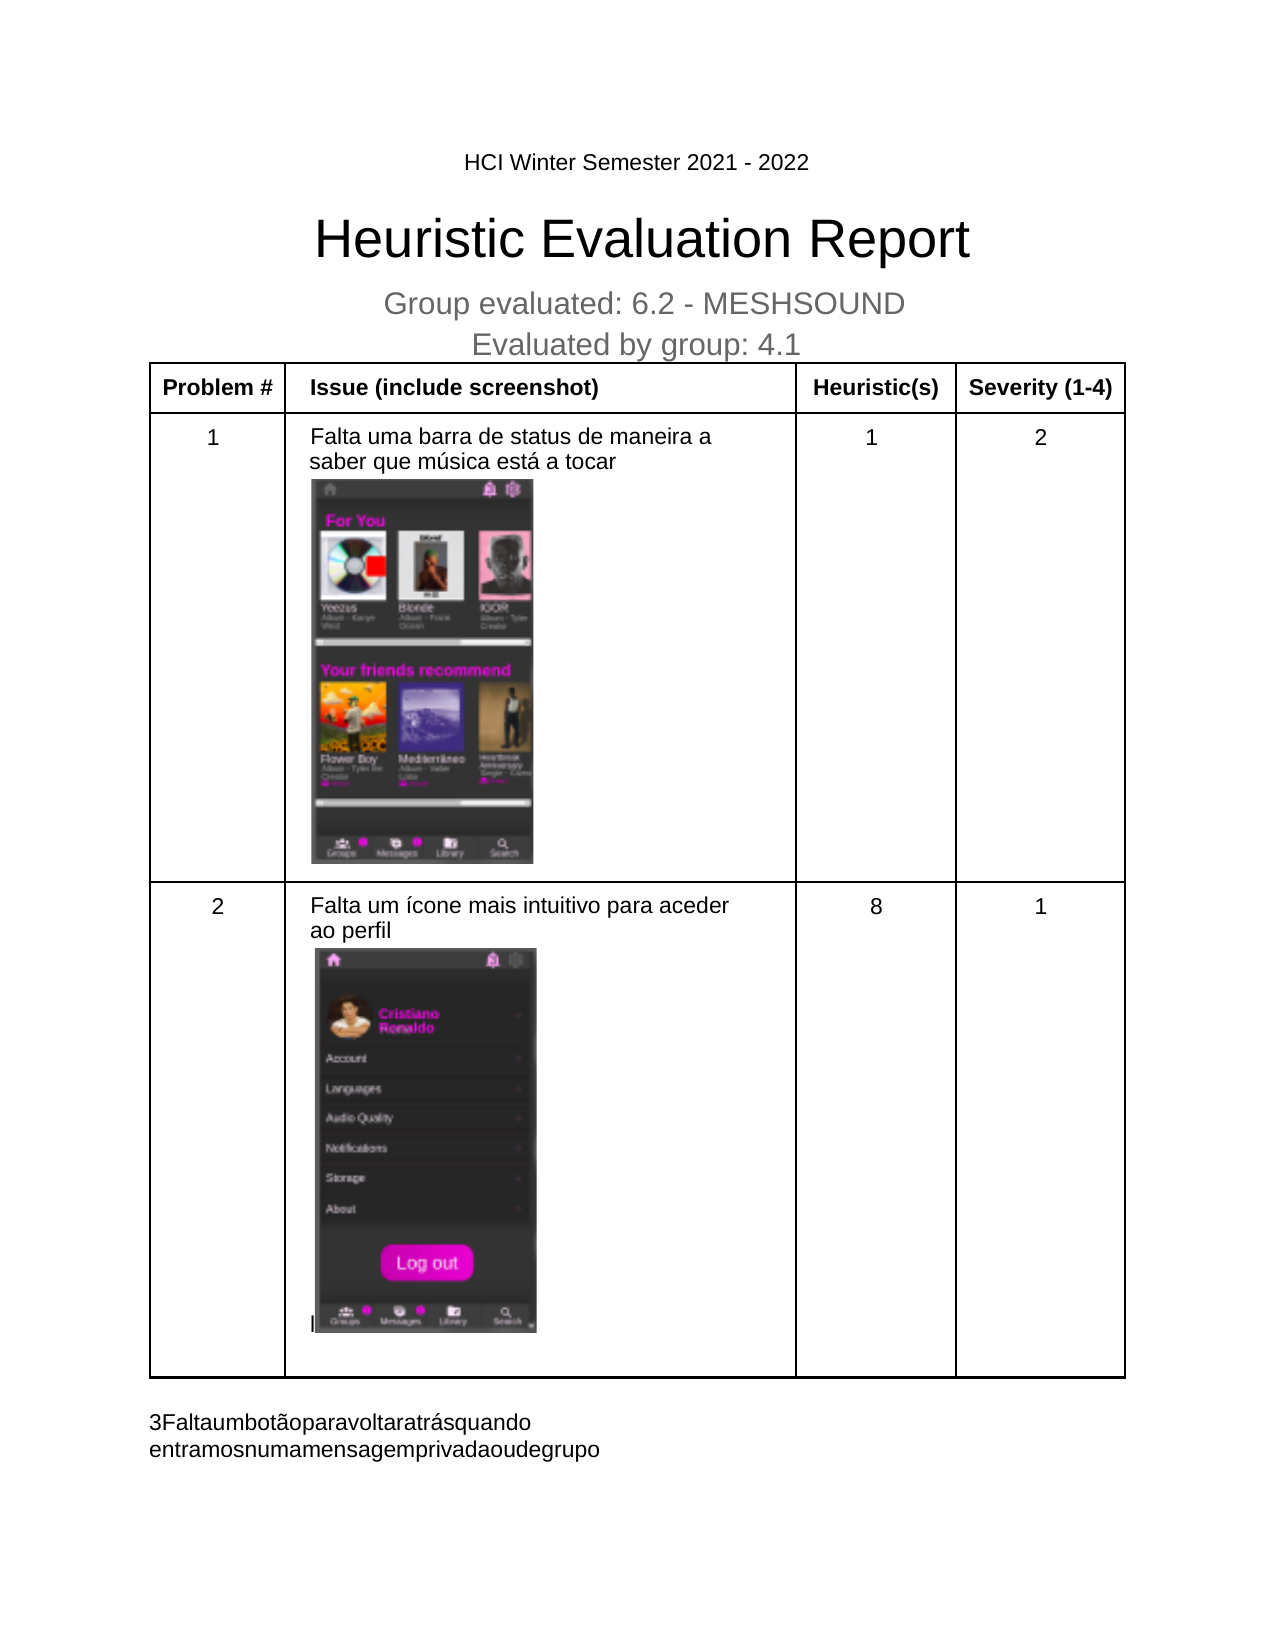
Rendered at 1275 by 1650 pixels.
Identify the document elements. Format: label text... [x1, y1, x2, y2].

picture [311, 479, 534, 864]
table_cell 1 [957, 883, 1124, 1376]
table_cell Falta uma barra de status de maneira a saber que música está a tocar [286, 414, 795, 881]
table_header Issue (include screenshot) [286, 364, 795, 412]
table_cell Falta um ícone mais intuitivo para aceder ao perfil l [286, 883, 795, 1376]
table_header Severity (1-4) [957, 364, 1124, 412]
text Group evaluated: 6.2 - MESHSOUND [149, 285, 906, 321]
table_cell 1 [797, 414, 955, 881]
text Heuristic Evaluation Report [149, 207, 971, 269]
text Evaluated by group: 4.1 [149, 326, 1124, 362]
text 3Faltaumbotãoparavoltaratrásquando entramosnumamensagemprivadaoudegrupo [149, 1409, 636, 1462]
table_cell 8 [797, 883, 955, 1376]
table_cell 2 [957, 414, 1124, 881]
table_header Problem # [151, 364, 284, 412]
table_cell 1 [151, 414, 284, 881]
table_cell 2 [151, 883, 284, 1376]
table_header Heuristic(s) [797, 364, 955, 412]
text HCI Winter Semester 2021 - 2022 [149, 148, 1124, 175]
picture [314, 948, 537, 1333]
